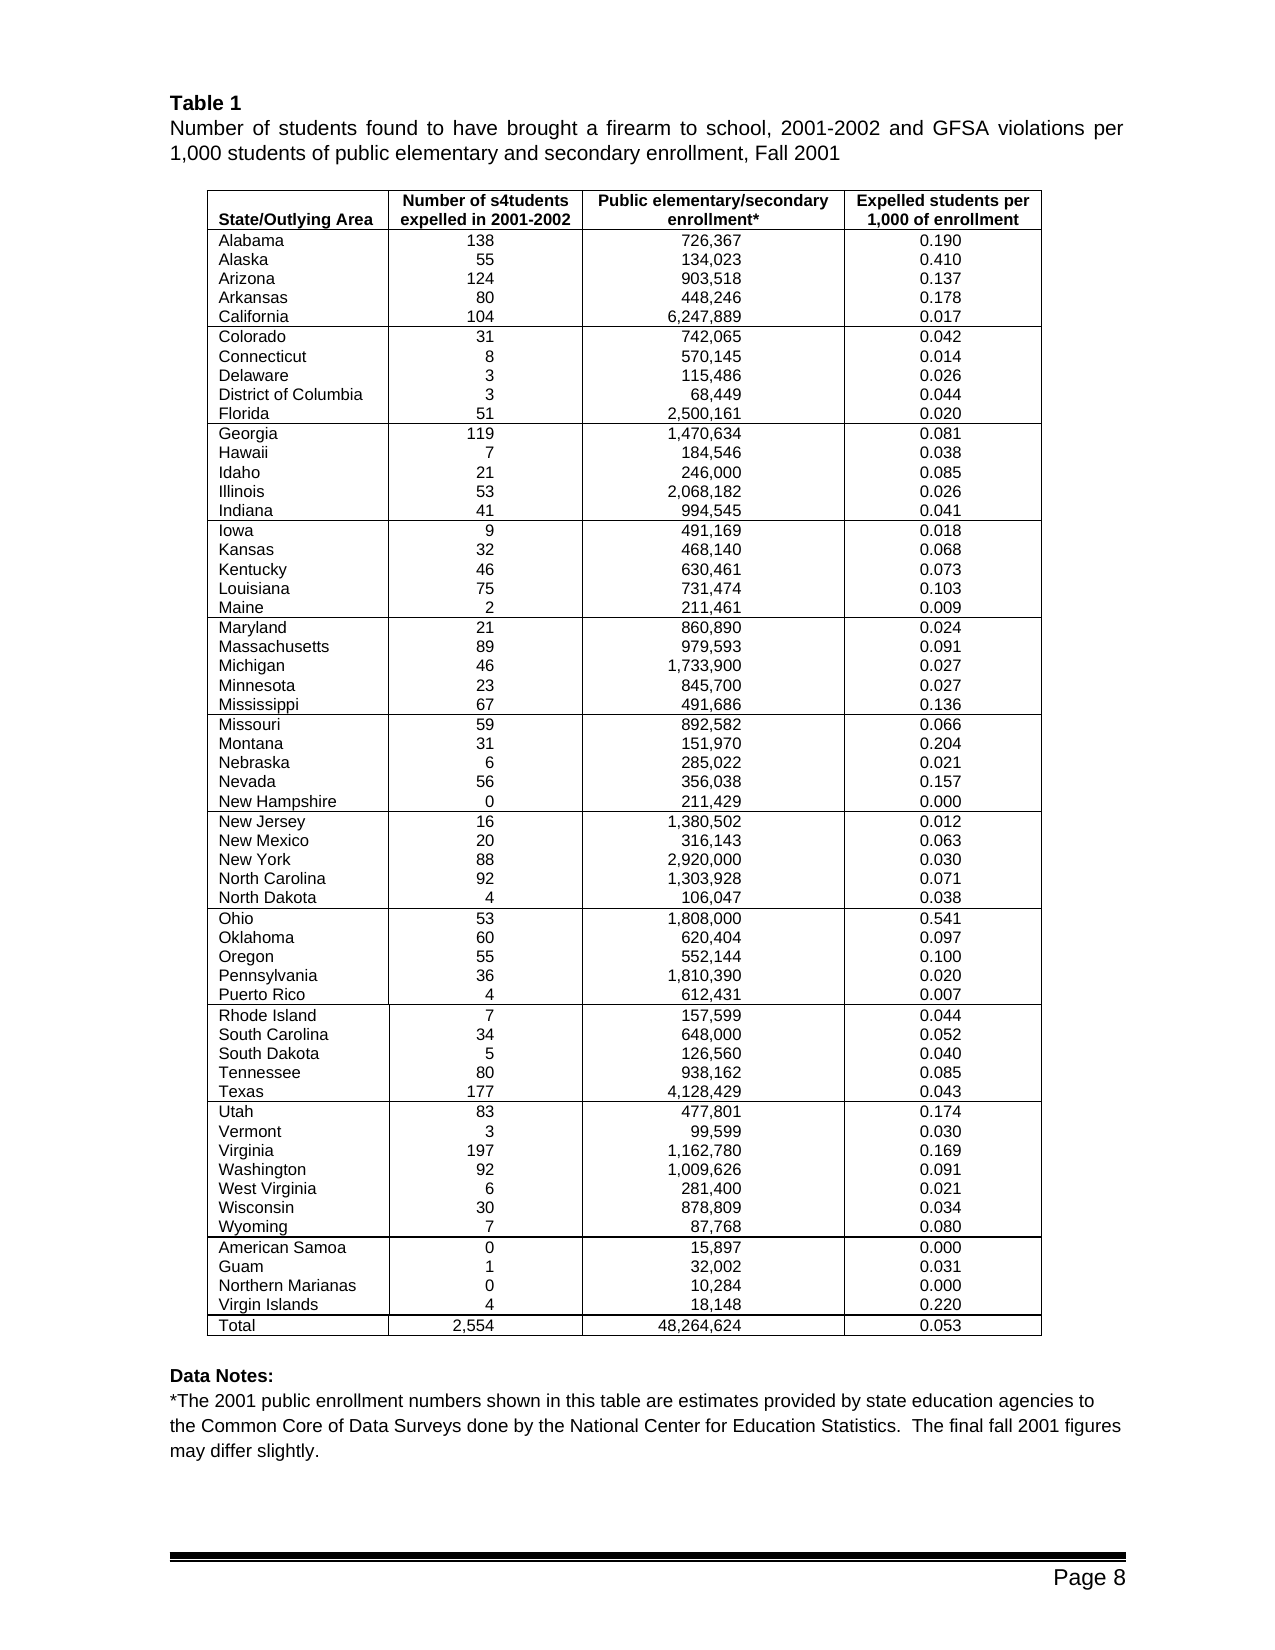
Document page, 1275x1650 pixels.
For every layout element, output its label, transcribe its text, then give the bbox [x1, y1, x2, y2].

table_cell 46 [389, 559, 582, 578]
table_cell Michigan [208, 656, 388, 675]
table_cell Tennessee [208, 1063, 389, 1082]
table_cell Massachusetts [208, 637, 388, 656]
table_cell 316,143 [583, 831, 844, 850]
table_cell 197 [390, 1141, 582, 1160]
table_cell Arizona [208, 269, 388, 288]
table_cell 0.021 [845, 1179, 1041, 1198]
table_cell 53 [389, 482, 582, 501]
table_cell 0.073 [845, 559, 1041, 578]
table_cell 468,140 [583, 540, 844, 559]
table_cell 0.068 [845, 540, 1041, 559]
table_cell 0.085 [845, 463, 1041, 482]
table_cell Virginia [208, 1141, 389, 1160]
table_cell 994,545 [583, 501, 844, 520]
table_cell 21 [389, 463, 582, 482]
table_cell 491,686 [583, 695, 844, 714]
table_cell 80 [389, 288, 582, 307]
table_cell South Dakota [208, 1044, 389, 1063]
table_cell South Carolina [208, 1025, 389, 1044]
table_cell Alabama [208, 230, 388, 249]
table_cell 878,809 [583, 1198, 844, 1217]
table_cell 0.053 [845, 1316, 1041, 1335]
table_cell 9 [389, 521, 582, 540]
table_cell Missouri [208, 715, 388, 734]
table_cell 0.014 [845, 346, 1041, 366]
table_cell 88 [389, 850, 582, 869]
table_cell 0.030 [845, 1121, 1041, 1141]
table_cell 0.044 [845, 1005, 1041, 1024]
table_cell 51 [389, 404, 582, 423]
table_cell 742,065 [583, 327, 844, 346]
table_cell 119 [389, 424, 582, 443]
table_cell 0.071 [845, 869, 1041, 888]
table_cell 104 [389, 307, 582, 326]
table_cell 1,808,000 [583, 909, 844, 928]
table_cell 2,554 [389, 1316, 582, 1335]
table_cell 0.009 [845, 598, 1041, 617]
table_cell 59 [389, 715, 582, 734]
table_cell Colorado [208, 327, 388, 346]
table_cell 0.027 [845, 656, 1041, 675]
table_cell New Mexico [208, 831, 388, 850]
table_cell 0.018 [845, 521, 1041, 540]
table_cell 6 [389, 753, 582, 772]
table_cell Guam [208, 1257, 389, 1276]
table_cell 0.204 [845, 734, 1041, 753]
table_cell 151,970 [583, 734, 844, 753]
table_cell 7 [390, 1005, 582, 1024]
table_cell North Dakota [208, 888, 388, 907]
table_cell 7 [389, 443, 582, 462]
table_cell 134,023 [583, 250, 844, 269]
table_cell 92 [389, 869, 582, 888]
table_cell 10,284 [583, 1276, 844, 1295]
table_cell 0.000 [845, 1276, 1041, 1295]
table_cell Oregon [208, 947, 388, 966]
table_cell 0.020 [845, 966, 1041, 985]
table_cell District of Columbia [208, 385, 388, 404]
table_cell Indiana [208, 501, 388, 520]
table_cell 8 [389, 346, 582, 366]
table_cell Kentucky [208, 559, 388, 578]
table_cell 0.097 [845, 928, 1041, 947]
text Number of students found to have brought a firearm to school, 2001-2002 and GFSA violations per 1,000 students of public elementary and secondary enrollment, Fall 2001 [169, 115, 1125, 165]
table_cell 0.174 [845, 1102, 1041, 1121]
table_cell 0 [389, 791, 582, 811]
table_cell 34 [390, 1025, 582, 1044]
table_cell 1 [390, 1257, 582, 1276]
table_cell 1,733,900 [583, 656, 844, 675]
table_cell Nevada [208, 772, 388, 791]
table_cell 4 [389, 888, 582, 907]
table_cell 0 [390, 1238, 582, 1257]
table_cell 0.085 [845, 1063, 1041, 1082]
table_cell 0.007 [845, 985, 1041, 1004]
table_cell 356,038 [583, 772, 844, 791]
table_cell 0.091 [845, 1160, 1041, 1179]
table_cell 448,246 [583, 288, 844, 307]
table_cell Arkansas [208, 288, 388, 307]
table_cell Mississippi [208, 695, 388, 714]
table_cell 0.030 [845, 850, 1041, 869]
table_cell Virgin Islands [208, 1295, 389, 1314]
table_header Expelled students per 1,000 of enrollment [845, 191, 1041, 229]
table_cell 99,599 [583, 1121, 844, 1141]
table_cell 0.220 [845, 1295, 1041, 1314]
table_cell 246,000 [583, 463, 844, 482]
table_cell 0.041 [845, 501, 1041, 520]
table_cell 124 [389, 269, 582, 288]
table_cell Idaho [208, 463, 388, 482]
table_cell 0.038 [845, 443, 1041, 462]
table_cell 67 [389, 695, 582, 714]
table_cell Rhode Island [208, 1005, 389, 1024]
table_cell Northern Marianas [208, 1276, 389, 1295]
table_cell 1,009,626 [583, 1160, 844, 1179]
table_cell 211,461 [583, 598, 844, 617]
table_cell 0.137 [845, 269, 1041, 288]
table_cell New Hampshire [208, 791, 388, 811]
table_cell 0.031 [845, 1257, 1041, 1276]
table_cell 979,593 [583, 637, 844, 656]
table_cell 630,461 [583, 559, 844, 578]
table_cell 83 [390, 1102, 582, 1121]
table_cell Puerto Rico [208, 985, 388, 1004]
table_cell 552,144 [583, 947, 844, 966]
table_cell Washington [208, 1160, 389, 1179]
table_cell Maryland [208, 618, 388, 637]
table_cell 0.043 [845, 1082, 1041, 1101]
table_header Public elementary/secondary enrollment* [583, 191, 844, 229]
table_cell 0.052 [845, 1025, 1041, 1044]
table_cell 6,247,889 [583, 307, 844, 326]
table_cell 41 [389, 501, 582, 520]
table_cell 2 [389, 598, 582, 617]
table_cell 0.169 [845, 1141, 1041, 1160]
table_cell 4,128,429 [583, 1082, 844, 1101]
table_cell 4 [390, 1295, 582, 1314]
table_cell 648,000 [583, 1025, 844, 1044]
table_cell 1,810,390 [583, 966, 844, 985]
table_cell 0.000 [845, 791, 1041, 811]
table_cell 0.080 [845, 1217, 1041, 1236]
table_cell New Jersey [208, 812, 388, 831]
table_cell 92 [390, 1160, 582, 1179]
table_cell 892,582 [583, 715, 844, 734]
table_cell 0.066 [845, 715, 1041, 734]
table_cell 31 [389, 734, 582, 753]
table_cell 21 [389, 618, 582, 637]
table_cell 32,002 [583, 1257, 844, 1276]
table_cell 30 [390, 1198, 582, 1217]
table_cell 570,145 [583, 346, 844, 366]
table_cell 0.026 [845, 366, 1041, 385]
table_cell 0.410 [845, 250, 1041, 269]
table_cell Utah [208, 1102, 389, 1121]
table_cell 0.012 [845, 812, 1041, 831]
table_cell 46 [389, 656, 582, 675]
table_cell 0.017 [845, 307, 1041, 326]
table_cell 0.178 [845, 288, 1041, 307]
table_cell 0.541 [845, 909, 1041, 928]
table_cell 0.157 [845, 772, 1041, 791]
table_cell 80 [390, 1063, 582, 1082]
table_header State/Outlying Area [208, 191, 388, 229]
table_cell 36 [389, 966, 582, 985]
table_cell Pennsylvania [208, 966, 388, 985]
table_cell 1,162,780 [583, 1141, 844, 1160]
text *The 2001 public enrollment numbers shown in this table are estimates provided by state education agencies to the Common Core of Data Surveys done by the National Center for Education Statistics. The final fall 2001 figures may differ slightly. [169, 1386, 1125, 1461]
table_cell 60 [389, 928, 582, 947]
table_cell 3 [390, 1121, 582, 1141]
table_cell 1,380,502 [583, 812, 844, 831]
table_cell 0.020 [845, 404, 1041, 423]
table_cell North Carolina [208, 869, 388, 888]
table_header Number of s4tudents expelled in 2001-2002 [389, 191, 582, 229]
table_cell 726,367 [583, 230, 844, 249]
table_cell 184,546 [583, 443, 844, 462]
table_cell Florida [208, 404, 388, 423]
table_cell Wisconsin [208, 1198, 389, 1217]
table_cell Ohio [208, 909, 388, 928]
table_cell Vermont [208, 1121, 389, 1141]
table_cell 126,560 [583, 1044, 844, 1063]
table_cell 7 [390, 1217, 582, 1236]
text Data Notes: [169, 1361, 1125, 1386]
table_cell 0.136 [845, 695, 1041, 714]
table_cell 0.044 [845, 385, 1041, 404]
table_cell 0.038 [845, 888, 1041, 907]
table_cell 491,169 [583, 521, 844, 540]
table_cell 177 [390, 1082, 582, 1101]
table_cell Maine [208, 598, 388, 617]
table_cell 2,500,161 [583, 404, 844, 423]
table_cell Total [208, 1316, 388, 1335]
table_cell 845,700 [583, 675, 844, 694]
table_cell 3 [389, 366, 582, 385]
table_cell 285,022 [583, 753, 844, 772]
table_cell 0.040 [845, 1044, 1041, 1063]
table_cell Illinois [208, 482, 388, 501]
table_cell 32 [389, 540, 582, 559]
table_cell 0.027 [845, 675, 1041, 694]
table_cell 0.042 [845, 327, 1041, 346]
table_cell 938,162 [583, 1063, 844, 1082]
table_cell Connecticut [208, 346, 388, 366]
table_cell 0.026 [845, 482, 1041, 501]
table_cell 115,486 [583, 366, 844, 385]
table_cell 87,768 [583, 1217, 844, 1236]
table_cell 620,404 [583, 928, 844, 947]
table_cell Delaware [208, 366, 388, 385]
table_cell 138 [389, 230, 582, 249]
table_cell California [208, 307, 388, 326]
table_cell Louisiana [208, 579, 388, 598]
table_cell West Virginia [208, 1179, 389, 1198]
table_cell 48,264,624 [583, 1316, 844, 1335]
table_cell 0.091 [845, 637, 1041, 656]
table_cell 0.021 [845, 753, 1041, 772]
table_cell 0.103 [845, 579, 1041, 598]
table_cell 1,303,928 [583, 869, 844, 888]
table_cell 0.034 [845, 1198, 1041, 1217]
table_cell 157,599 [583, 1005, 844, 1024]
table_cell 477,801 [583, 1102, 844, 1121]
table_cell American Samoa [208, 1238, 389, 1257]
table_cell 15,897 [583, 1238, 844, 1257]
table_cell 281,400 [583, 1179, 844, 1198]
table_cell Alaska [208, 250, 388, 269]
table_cell 0.063 [845, 831, 1041, 850]
table_cell Georgia [208, 424, 388, 443]
table_cell 211,429 [583, 791, 844, 811]
table_cell 3 [389, 385, 582, 404]
table_cell 20 [389, 831, 582, 850]
table_cell 4 [389, 985, 582, 1004]
table_cell Kansas [208, 540, 388, 559]
table_cell Hawaii [208, 443, 388, 462]
table_cell 16 [389, 812, 582, 831]
text Table 1 [169, 90, 1125, 115]
table_cell Iowa [208, 521, 388, 540]
table_cell 0.024 [845, 618, 1041, 637]
table_cell 903,518 [583, 269, 844, 288]
table_cell 89 [389, 637, 582, 656]
table_cell 2,920,000 [583, 850, 844, 869]
table_cell 75 [389, 579, 582, 598]
table_cell Wyoming [208, 1217, 389, 1236]
table_cell 0.100 [845, 947, 1041, 966]
table_cell 31 [389, 327, 582, 346]
table_cell 55 [389, 947, 582, 966]
table_cell New York [208, 850, 388, 869]
table_cell Texas [208, 1082, 389, 1101]
table_cell Montana [208, 734, 388, 753]
table_cell Oklahoma [208, 928, 388, 947]
table_cell 6 [390, 1179, 582, 1198]
table_cell Nebraska [208, 753, 388, 772]
table_cell 860,890 [583, 618, 844, 637]
table_cell 53 [389, 909, 582, 928]
table_cell 0.190 [845, 230, 1041, 249]
table_cell 2,068,182 [583, 482, 844, 501]
table_cell 55 [389, 250, 582, 269]
table_cell 0 [390, 1276, 582, 1295]
table_cell 106,047 [583, 888, 844, 907]
table_cell 0.000 [845, 1238, 1041, 1257]
table_cell 1,470,634 [583, 424, 844, 443]
table_cell 612,431 [583, 985, 844, 1004]
table_cell 56 [389, 772, 582, 791]
table_cell 731,474 [583, 579, 844, 598]
table_cell 18,148 [583, 1295, 844, 1314]
table_cell 0.081 [845, 424, 1041, 443]
table_cell 68,449 [583, 385, 844, 404]
table_cell Minnesota [208, 675, 388, 694]
table_cell 5 [390, 1044, 582, 1063]
table_cell 23 [389, 675, 582, 694]
